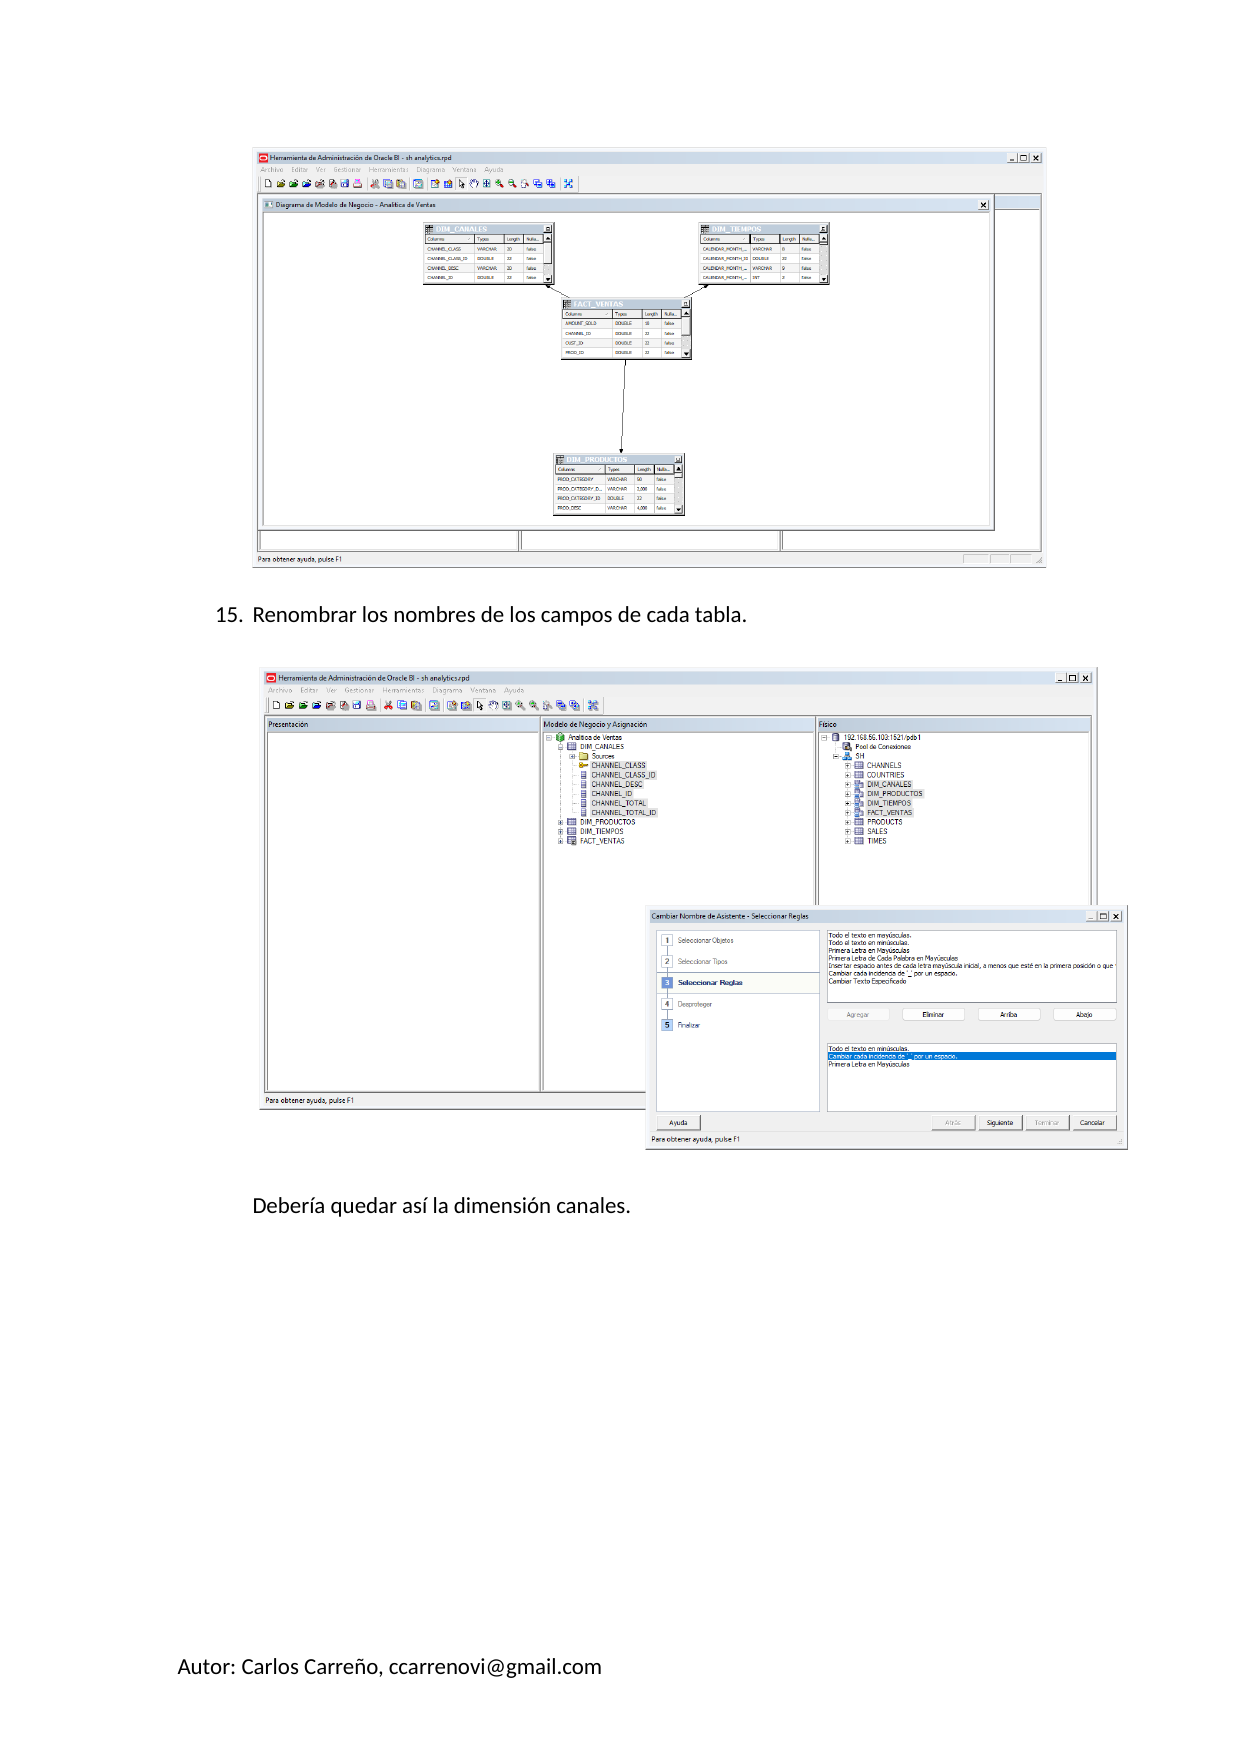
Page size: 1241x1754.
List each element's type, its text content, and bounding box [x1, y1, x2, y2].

list Debería quedar así la dimensión canales. [252, 1191, 1063, 1219]
picture [252, 147, 1047, 568]
list Renombrar los nombres de los campos de cada tabla. [215, 600, 1063, 628]
picture [252, 660, 1138, 1159]
